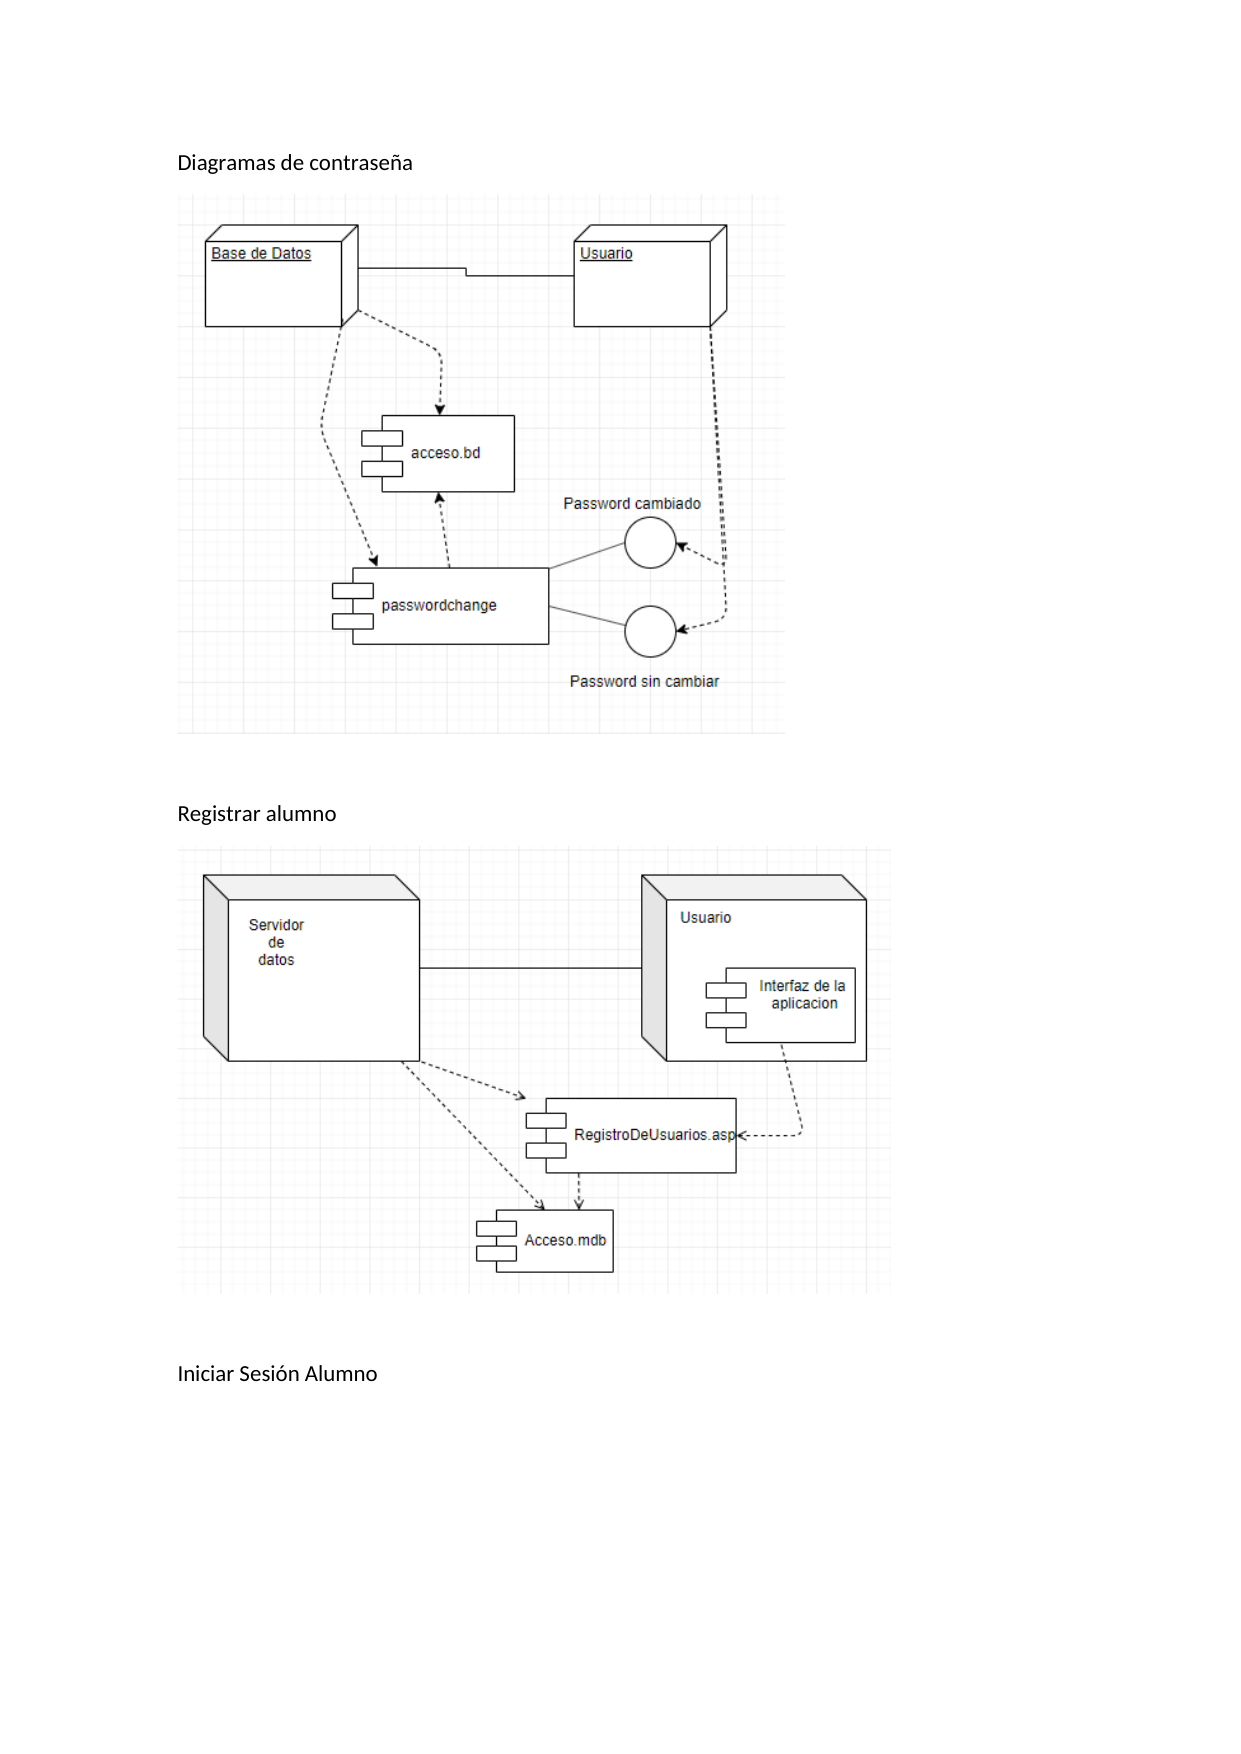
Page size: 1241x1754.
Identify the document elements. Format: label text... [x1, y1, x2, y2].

picture [177, 194, 785, 734]
picture [177, 846, 892, 1294]
text Diagramas de contraseña [177, 148, 1063, 176]
text Registrar alumno [177, 799, 1063, 827]
text Iniciar Sesión Alumno [177, 1359, 1063, 1388]
